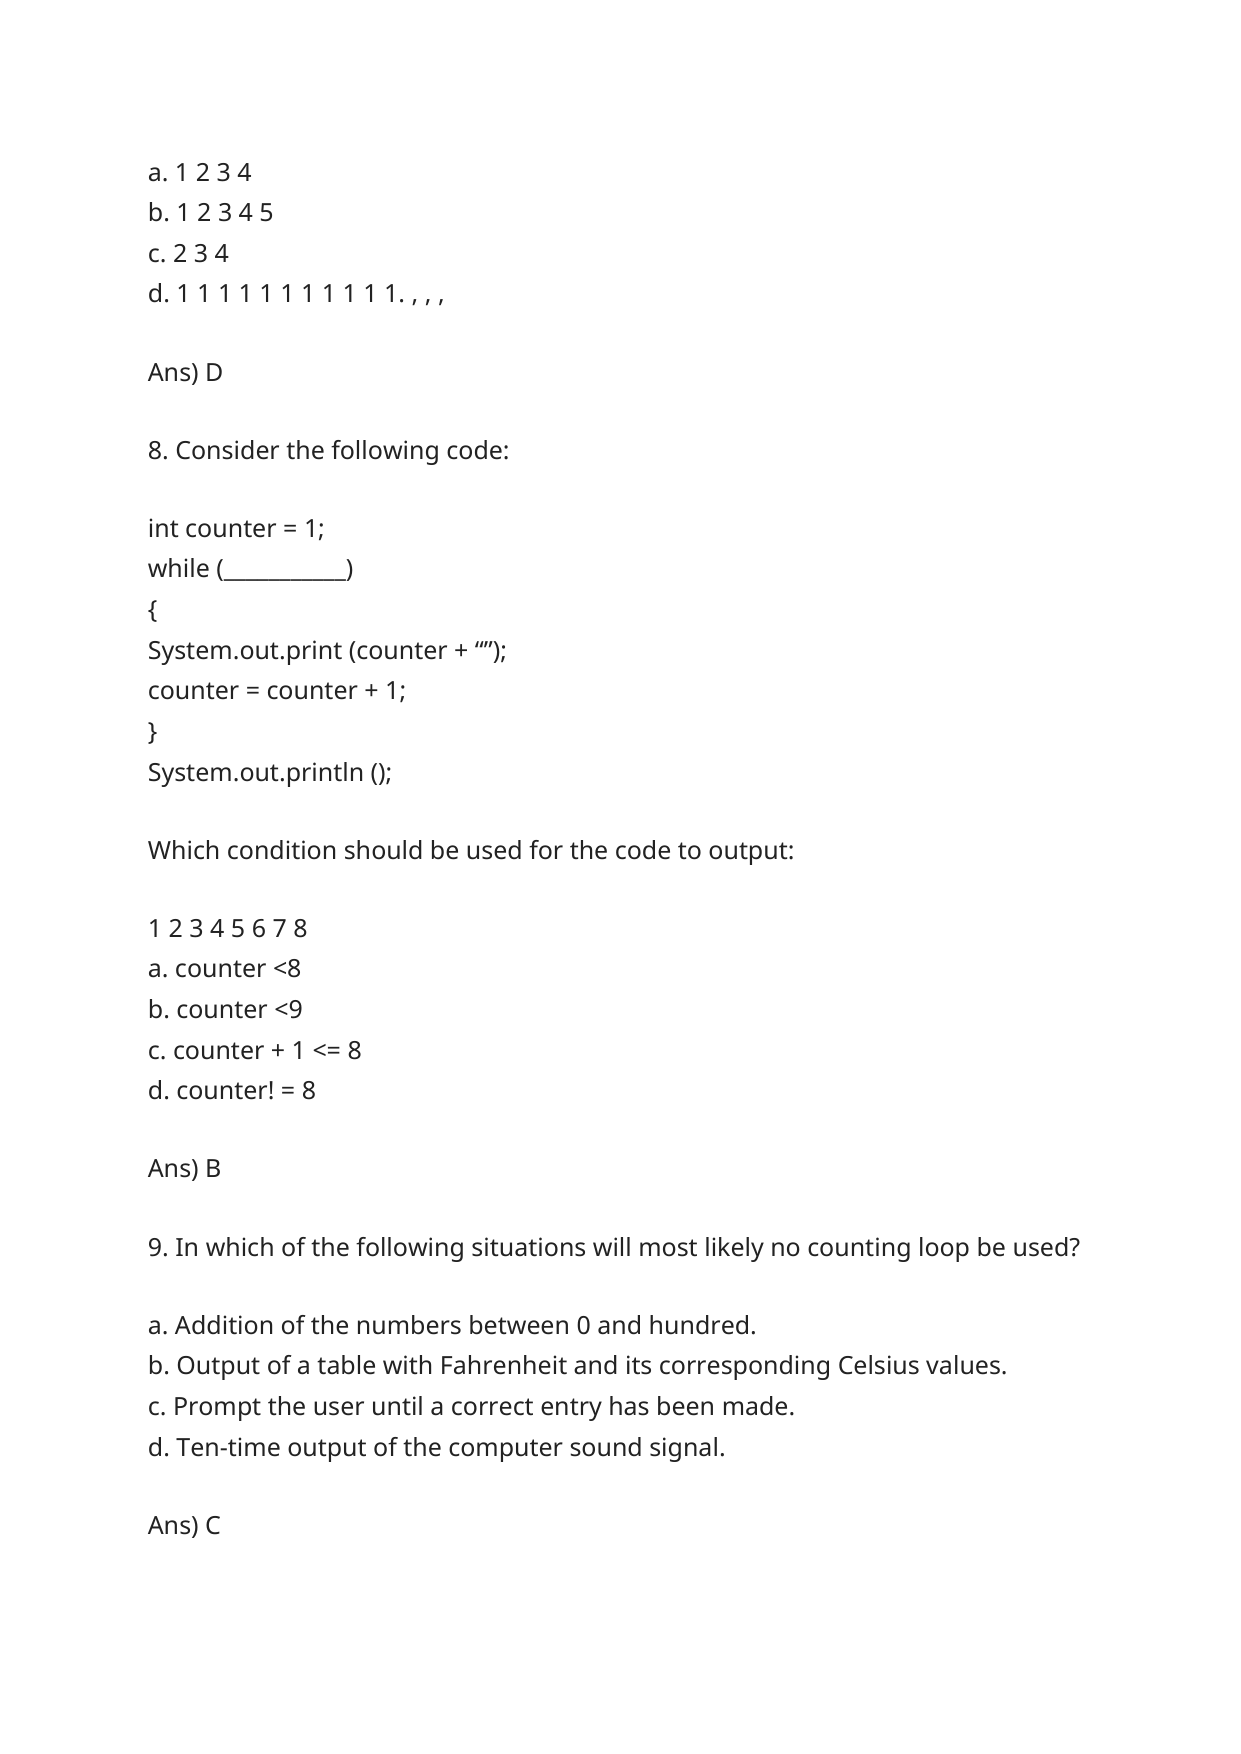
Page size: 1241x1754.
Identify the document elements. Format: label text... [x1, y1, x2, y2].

text Ans) B [148, 1144, 1093, 1185]
text Ans) C [148, 1501, 1093, 1541]
text Ans) D [148, 348, 1093, 388]
text 1 2 3 4 5 6 7 8 a. counter <8 b. counter <9 c. counter + 1 <= 8 d. counter! = 8 [148, 904, 1093, 1107]
text int counter = 1; while (___________) { System.out.print (counter + “”); counter = counter + 1; } System.out.println (); [148, 504, 1093, 788]
text a. 1 2 3 4 b. 1 2 3 4 5 c. 2 3 4 d. 1 1 1 1 1 1 1 1 1 1 1. , , , [148, 148, 1093, 310]
text 8. Consider the following code: [148, 426, 1093, 466]
text Which condition should be used for the code to output: [148, 826, 1093, 866]
text a. Addition of the numbers between 0 and hundred. b. Output of a table with Fahrenheit and its corresponding Celsius values. c. Prompt the user until a correct entry has been made. d. Ten-time output of the computer sound signal. [148, 1301, 1093, 1463]
text 9. In which of the following situations will most likely no counting loop be used? [148, 1223, 1093, 1263]
